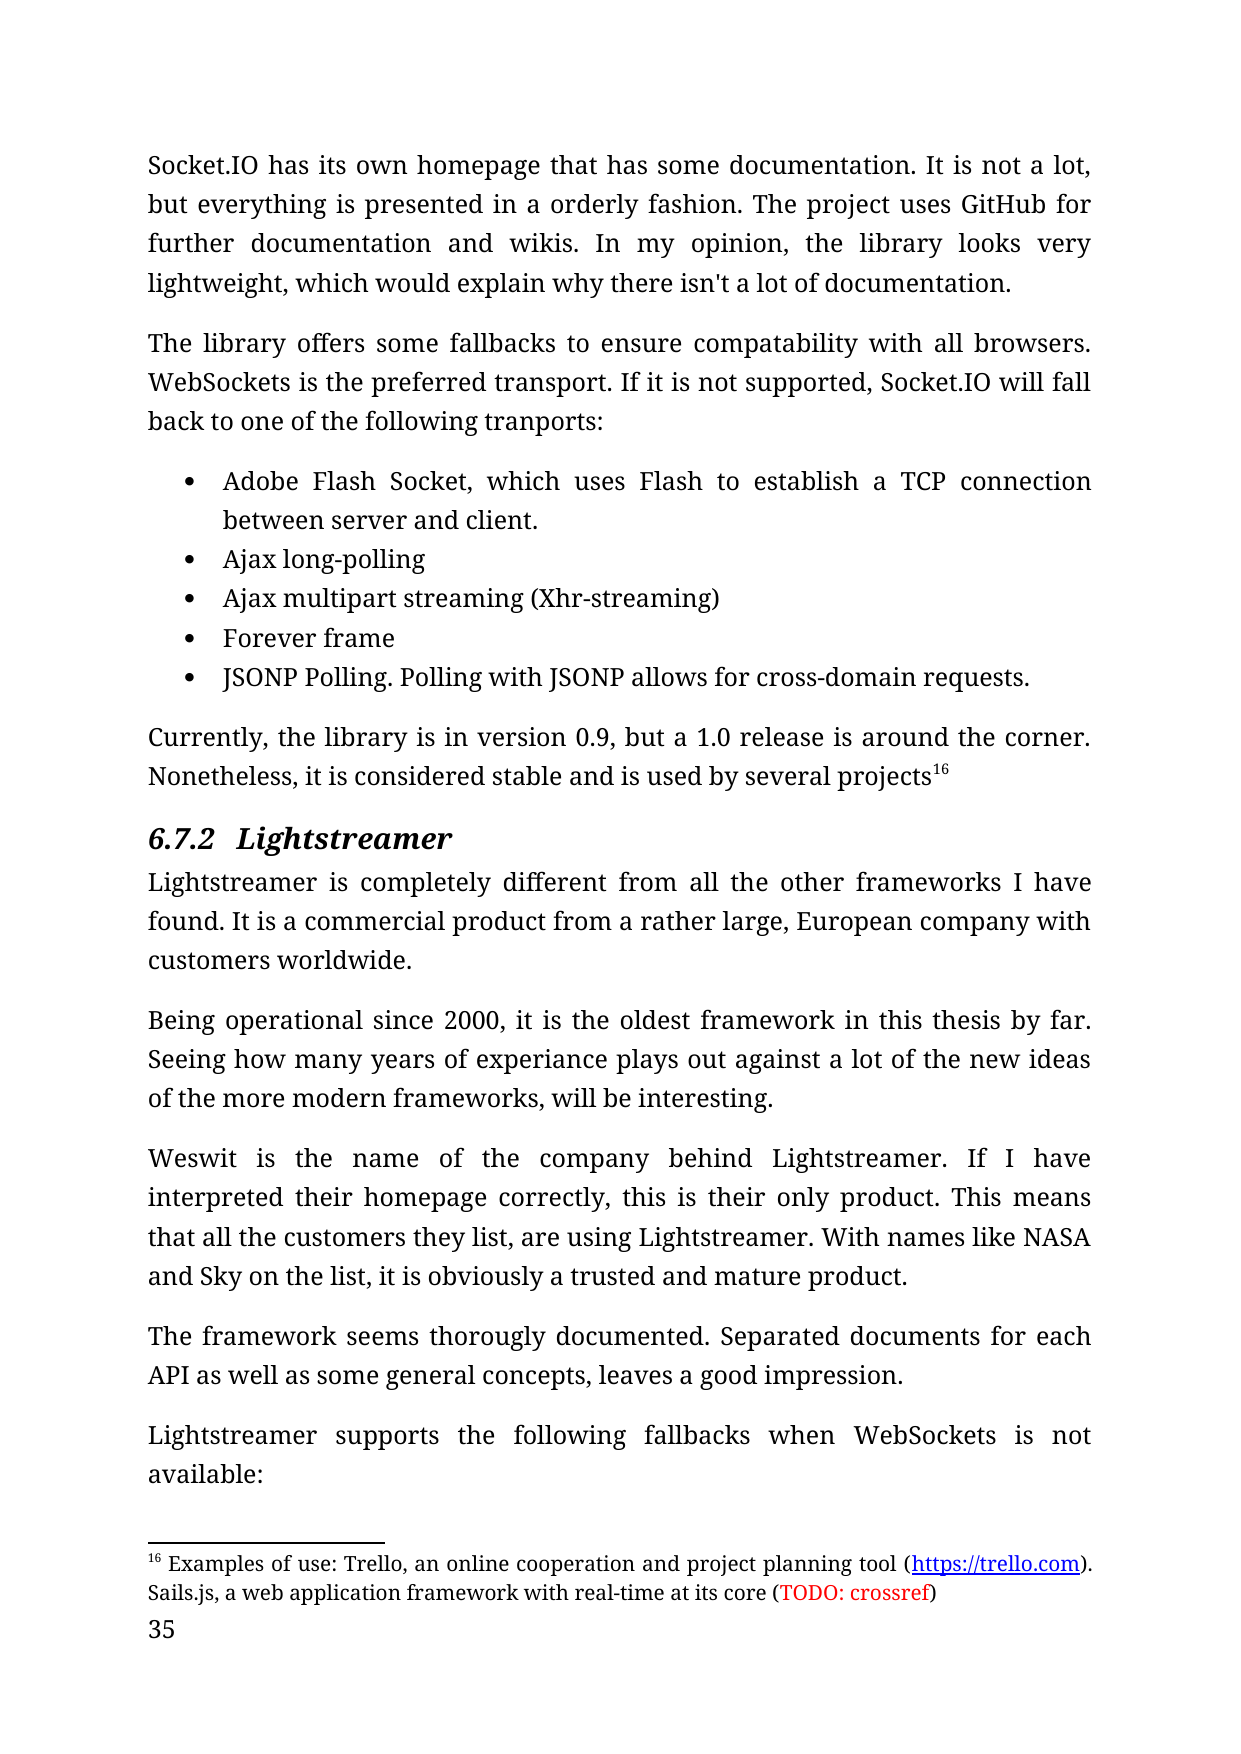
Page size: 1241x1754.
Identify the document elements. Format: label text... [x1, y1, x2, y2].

text Weswit is the name of the company behind Lightstreamer. If I have interpreted their homepage correctly, this is their only product. This means that all the customers they list, are using Lightstreamer. With names like NASA and Sky on the list, it is obviously a trusted and mature product. [148, 1141, 1092, 1292]
list Adobe Flash Socket, which uses Flash to establish a TCP connection between server and client. [185, 463, 1092, 537]
text Lightstreamer supports the following fallbacks when WebSockets is not available: [148, 1417, 1092, 1491]
text Lightstreamer is completely different from all the other frameworks I have found. It is a commercial product from a rather large, European company with customers worldwide. [148, 864, 1092, 977]
text The framework seems thorougly documented. Separated documents for each API as well as some general concepts, leaves a good impression. [148, 1318, 1092, 1392]
text Currently, the library is in version 0.9, but a 1.0 release is around the corner. Nonetheless, it is considered stable and is used by several projects [148, 719, 1092, 793]
text Being operational since 2000, it is the oldest framework in this thesis by far. Seeing how many years of experiance plays out against a lot of the new ideas of the more modern frameworks, will be interesting. [148, 1002, 1092, 1115]
text The library offers some fallbacks to ensure compatability with all browsers. WebSockets is the preferred transport. If it is not supported, Socket.IO will fall back to one of the following tranports: [148, 325, 1092, 438]
subtitle Lightstreamer [148, 818, 1092, 858]
list Ajax multipart streaming (Xhr-streaming) [185, 581, 1092, 615]
list JSONP Polling. Polling with JSONP allows for cross-domain requests. [185, 659, 1092, 693]
list Forever frame [185, 620, 1092, 654]
list Ajax long-polling [185, 542, 1092, 576]
